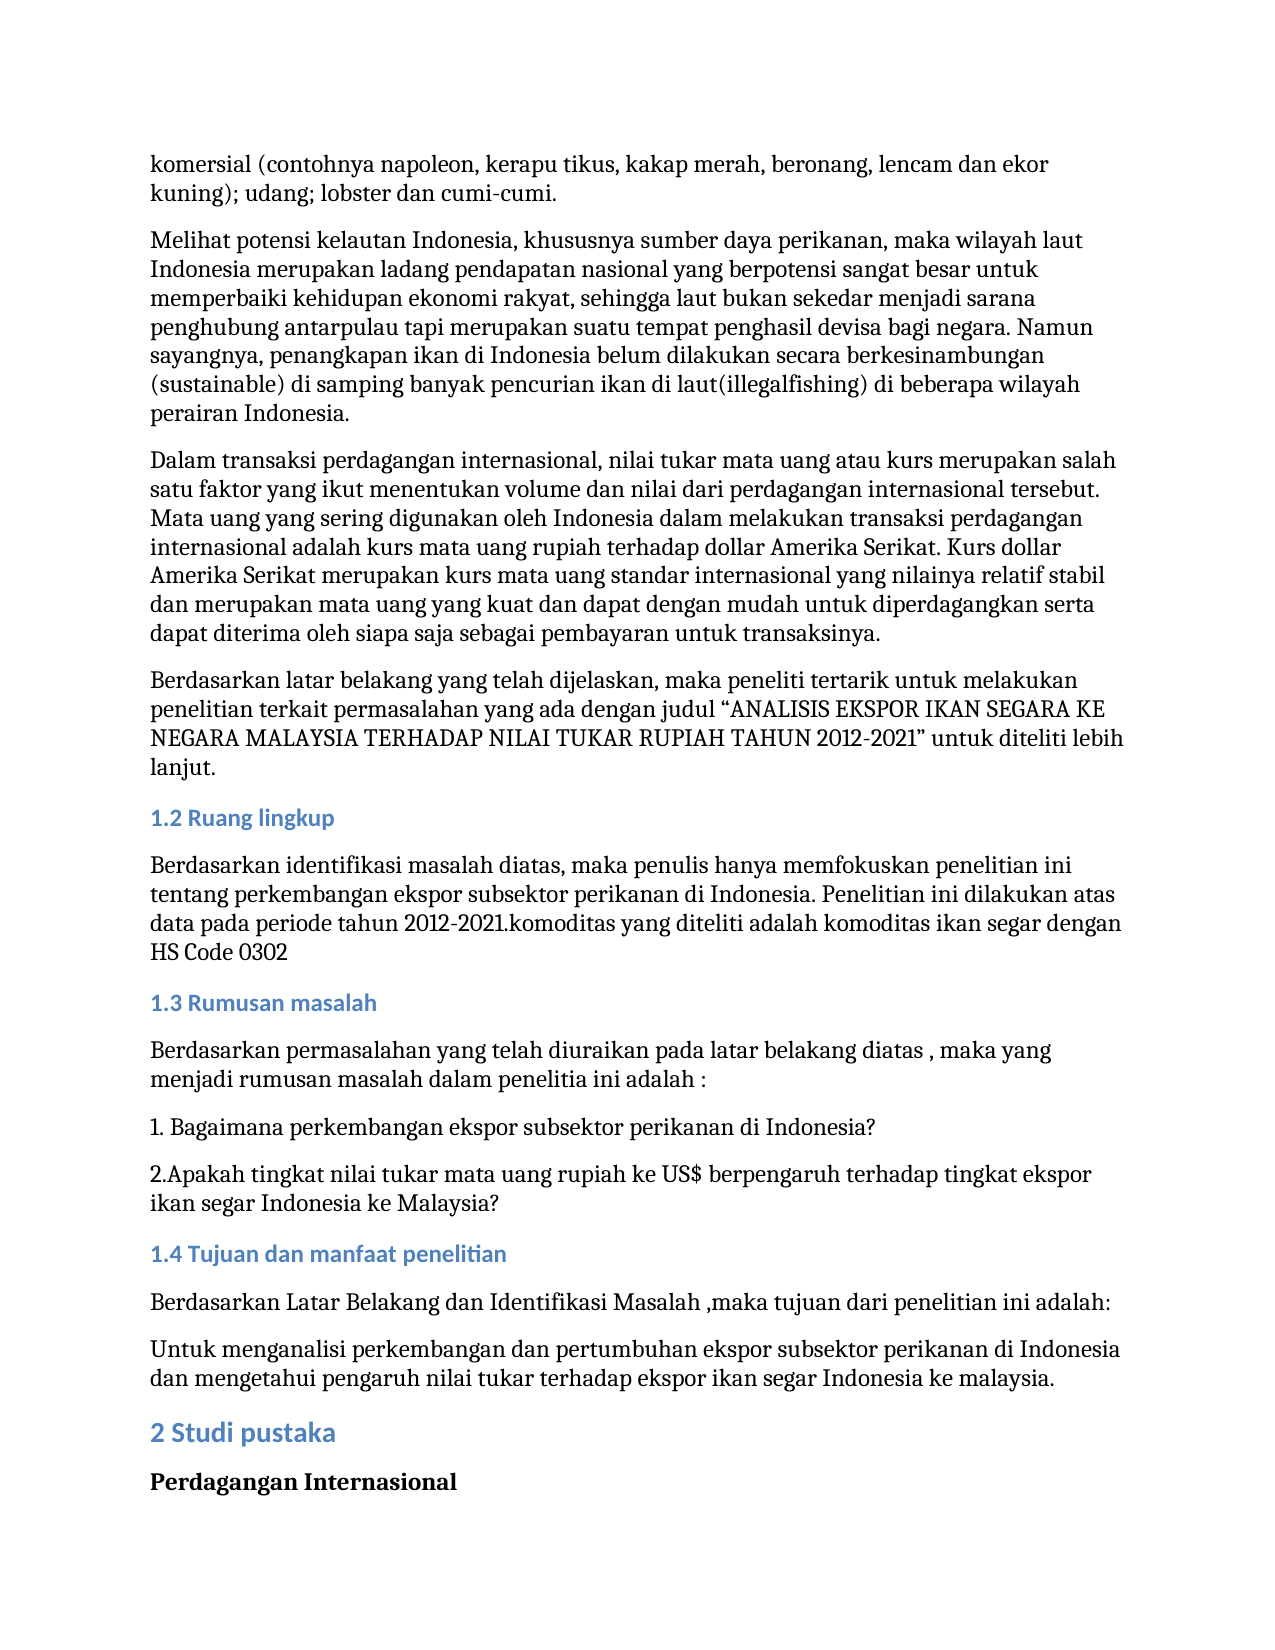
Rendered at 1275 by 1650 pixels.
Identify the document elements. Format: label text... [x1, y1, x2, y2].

text Berdasarkan Latar Belakang dan Identifikasi Masalah ,maka tujuan dari penelitian ini adalah: [150, 1288, 1125, 1317]
text Melihat potensi kelautan Indonesia, khususnya sumber daya perikanan, maka wilayah laut Indonesia merupakan ladang pendapatan nasional yang berpotensi sangat besar untuk memperbaiki kehidupan ekonomi rakyat, sehingga laut bukan sekedar menjadi sarana penghubung antarpulau tapi merupakan suatu tempat penghasil devisa bagi negara. Namun sayangnya, penangkapan ikan di Indonesia belum dilakukan secara berkesinambungan (sustainable) di samping banyak pencurian ikan di laut(illegalfishing) di beberapa wilayah perairan Indonesia. [150, 226, 1125, 427]
text Untuk menganalisi perkembangan dan pertumbuhan ekspor subsektor perikanan di Indonesia dan mengetahui pengaruh nilai tukar terhadap ekspor ikan segar Indonesia ke malaysia. [150, 1335, 1125, 1393]
subtitle 2 Studi pustaka [150, 1414, 1125, 1449]
text Berdasarkan identifikasi masalah diatas, maka penulis hanya memfokuskan penelitian ini tentang perkembangan ekspor subsektor perikanan di Indonesia. Penelitian ini dilakukan atas data pada periode tahun 2012-2021.komoditas yang diteliti adalah komoditas ikan segar dengan HS Code 0302 [150, 851, 1125, 966]
subtitle 1.2 Ruang lingkup [150, 802, 1125, 833]
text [150, 150, 1125, 207]
text Dalam transaksi perdagangan internasional, nilai tukar mata uang atau kurs merupakan salah satu faktor yang ikut menentukan volume dan nilai dari perdagangan internasional tersebut. Mata uang yang sering digunakan oleh Indonesia dalam melakukan transaksi perdagangan internasional adalah kurs mata uang rupiah terhadap dollar Amerika Serikat. Kurs dollar Amerika Serikat merupakan kurs mata uang standar internasional yang nilainya relatif stabil dan merupakan mata uang yang kuat dan dapat dengan mudah untuk diperdagangkan serta dapat diterima oleh siapa saja sebagai pembayaran untuk transaksinya. [150, 446, 1125, 647]
text Perdagangan Internasional [150, 1468, 1125, 1497]
text 2.Apakah tingkat nilai tukar mata uang rupiah ke US$ berpengaruh terhadap tingkat ekspor ikan segar Indonesia ke Malaysia? [150, 1160, 1125, 1218]
subtitle 1.4 Tujuan dan manfaat penelitian [150, 1238, 1125, 1269]
subtitle 1.3 Rumusan masalah [150, 987, 1125, 1018]
text 1. Bagaimana perkembangan ekspor subsektor perikanan di Indonesia? [150, 1113, 1125, 1141]
text Berdasarkan permasalahan yang telah diuraikan pada latar belakang diatas , maka yang menjadi rumusan masalah dalam penelitia ini adalah : [150, 1036, 1125, 1094]
text Berdasarkan latar belakang yang telah dijelaskan, maka peneliti tertarik untuk melakukan penelitian terkait permasalahan yang ada dengan judul “ANALISIS EKSPOR IKAN SEGARA KE NEGARA MALAYSIA TERHADAP NILAI TUKAR RUPIAH TAHUN 2012-2021” untuk diteliti lebih lanjut. [150, 666, 1125, 781]
